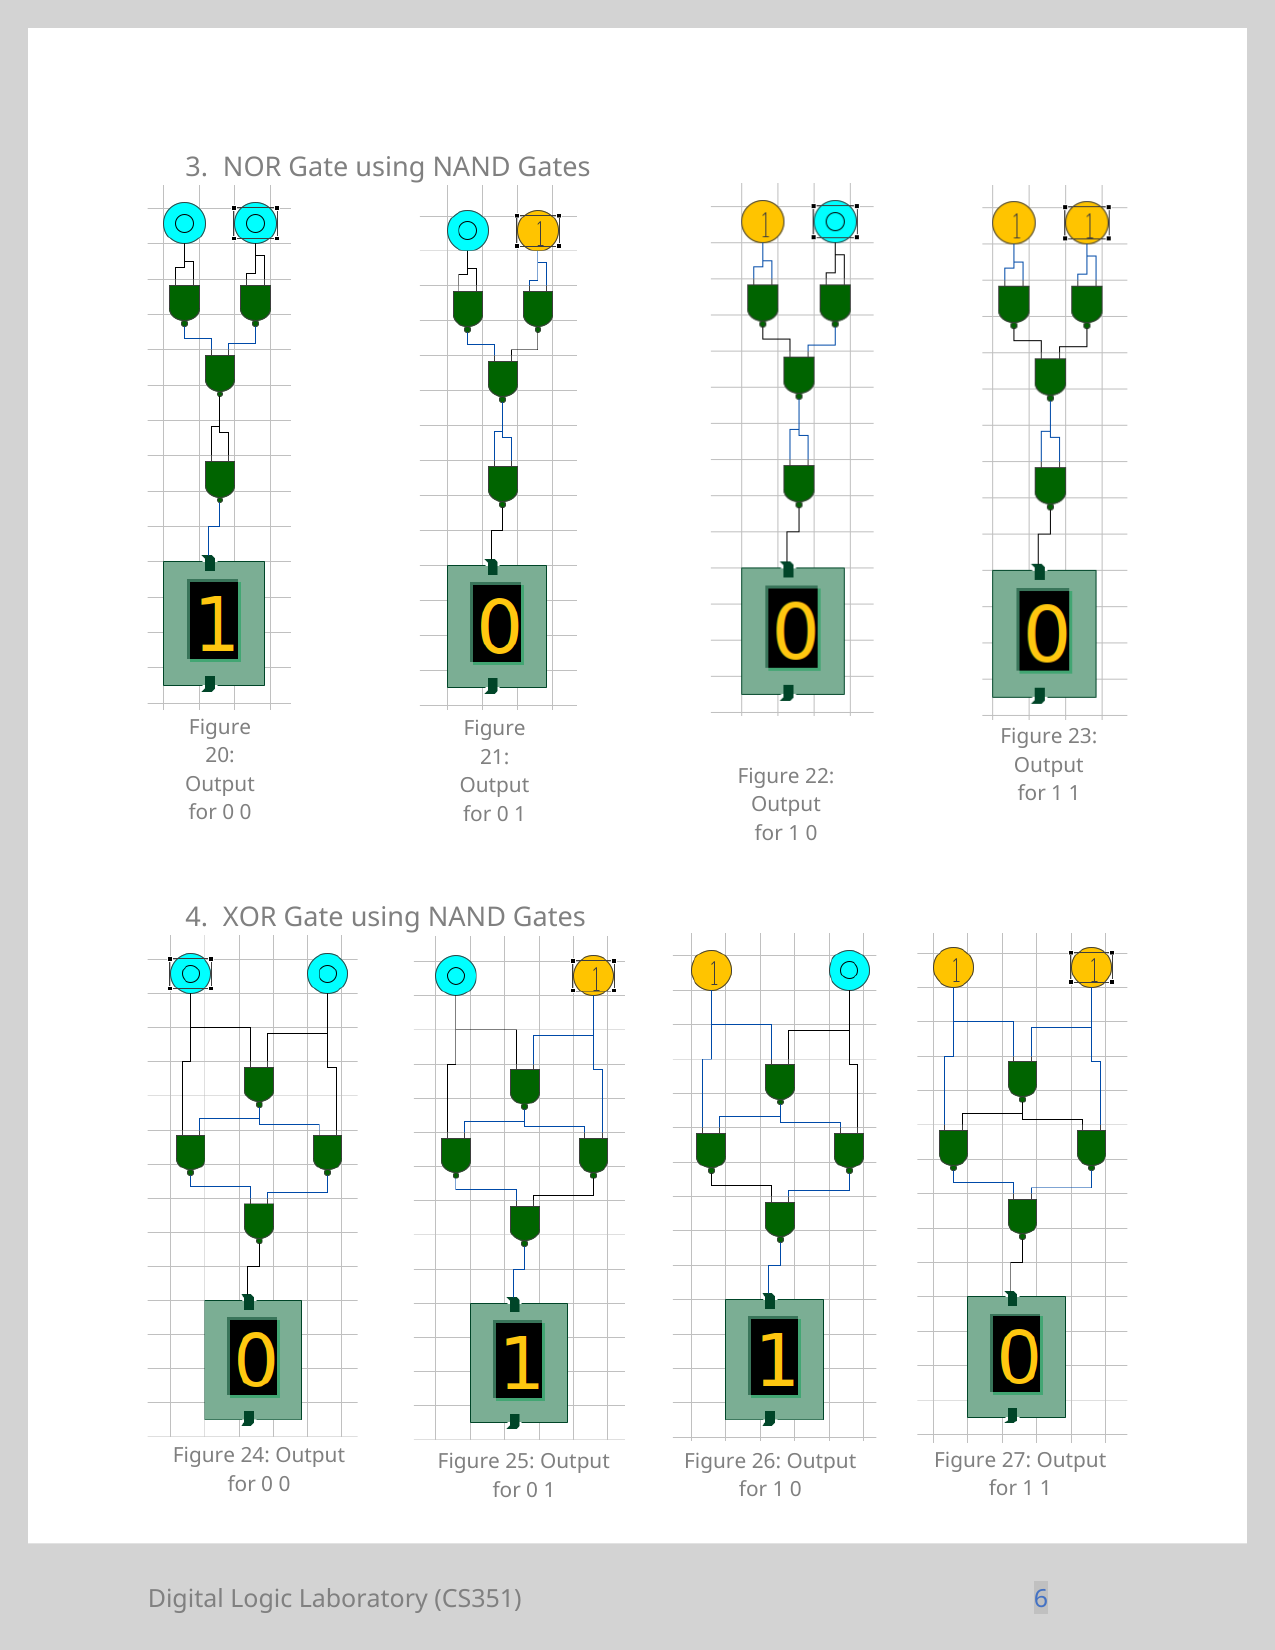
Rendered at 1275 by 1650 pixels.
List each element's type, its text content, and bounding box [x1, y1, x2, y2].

picture [917, 933, 1128, 1443]
picture [672, 933, 877, 1441]
picture [147, 185, 291, 710]
picture [982, 185, 1128, 720]
list XOR Gate using NAND Gates [185, 897, 1127, 934]
picture [413, 936, 625, 1440]
picture [147, 935, 358, 1437]
picture [419, 185, 577, 710]
list NOR Gate using NAND Gates [185, 148, 1127, 184]
picture [710, 183, 874, 716]
